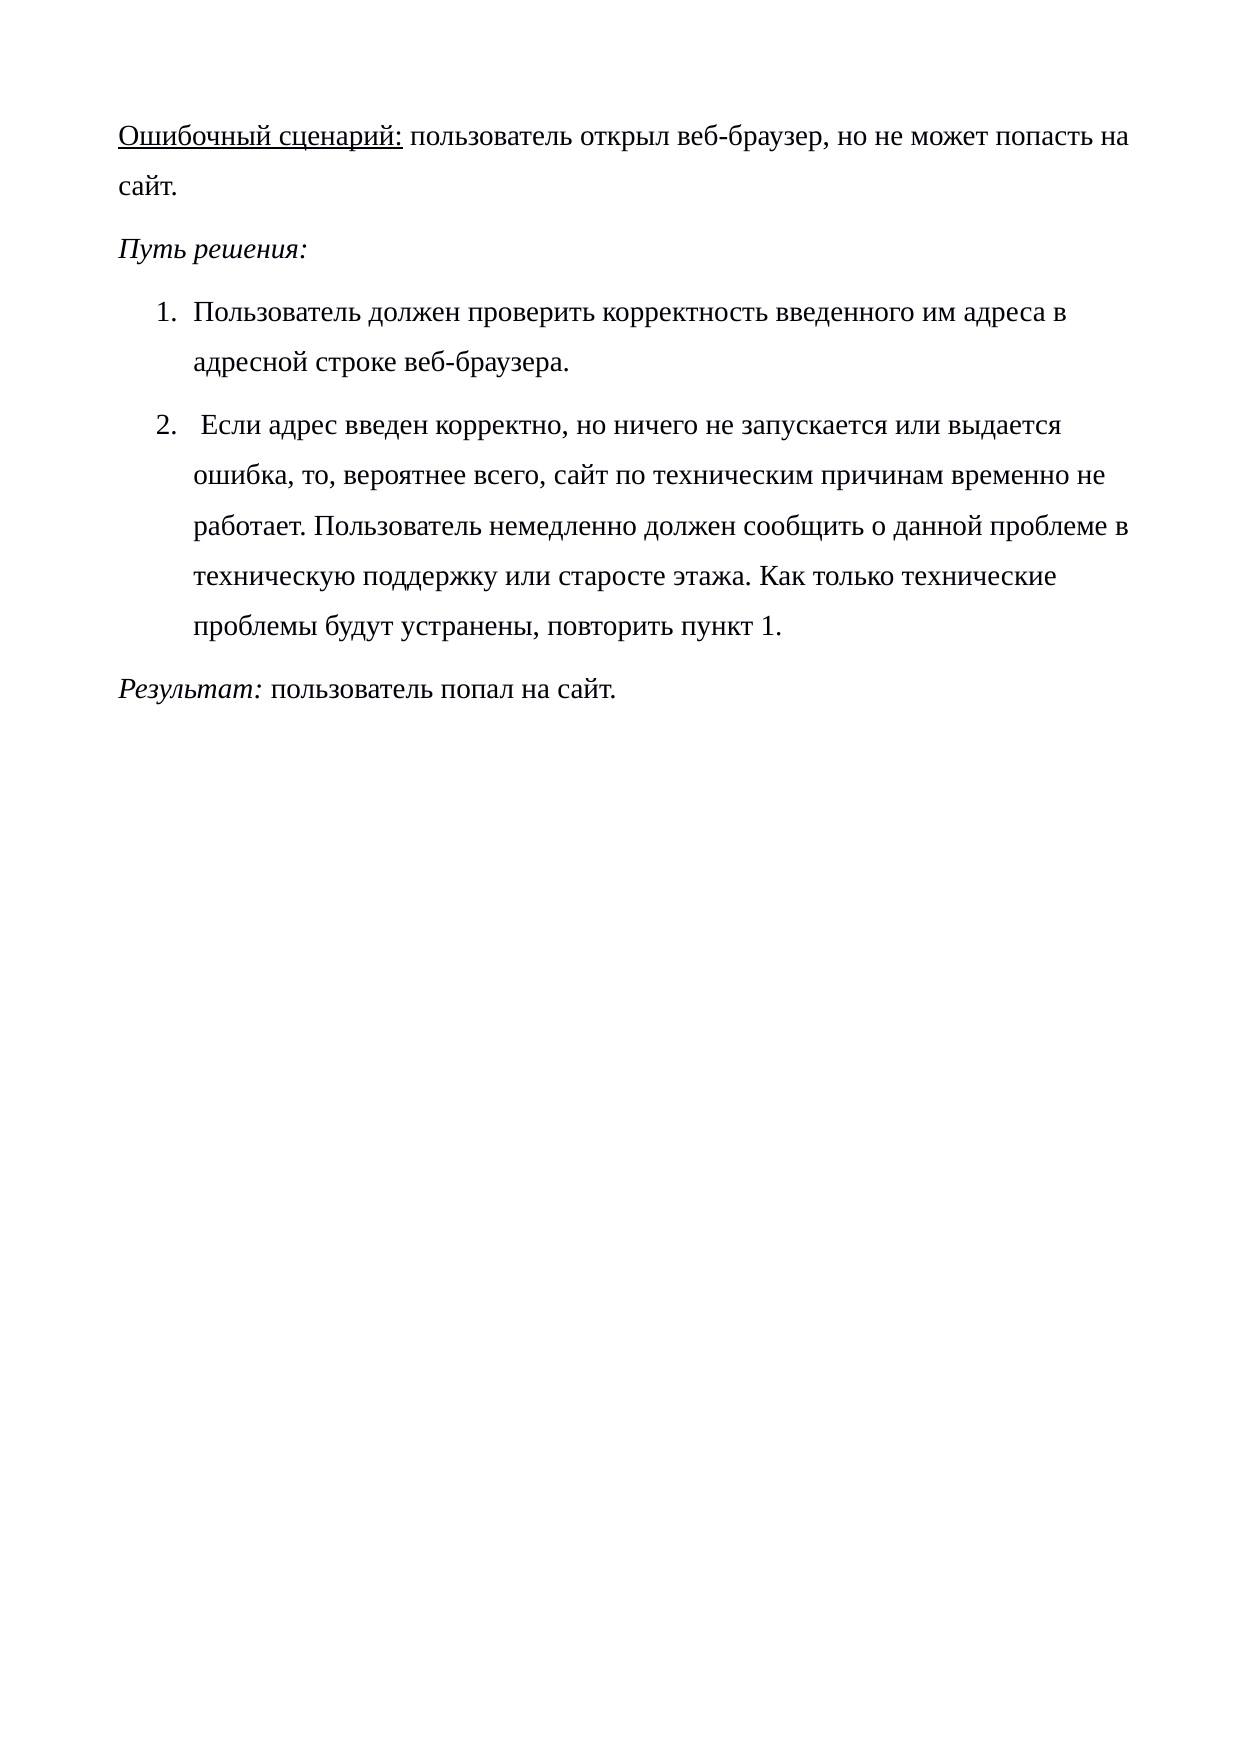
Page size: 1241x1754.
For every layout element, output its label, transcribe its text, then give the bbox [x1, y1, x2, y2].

text Результат: пользователь попал на сайт. [118, 671, 1152, 705]
text Путь решения: [118, 231, 1152, 265]
text Ошибочный сценарий: пользователь открыл веб-браузер, но не может попасть на сайт. [118, 118, 1152, 202]
list Если адрес введен корректно, но ничего не запускается или выдается ошибка, то, вероятнее всего, сайт по техническим причинам временно не работает. Пользователь немедленно должен сообщить о данной проблеме в техническую поддержку или старосте этажа. Как только технические проблемы будут устранены, повторить пункт 1. [156, 407, 1152, 642]
list Пользователь должен проверить корректность введенного им адреса в адресной строке веб-браузера. [156, 294, 1152, 378]
